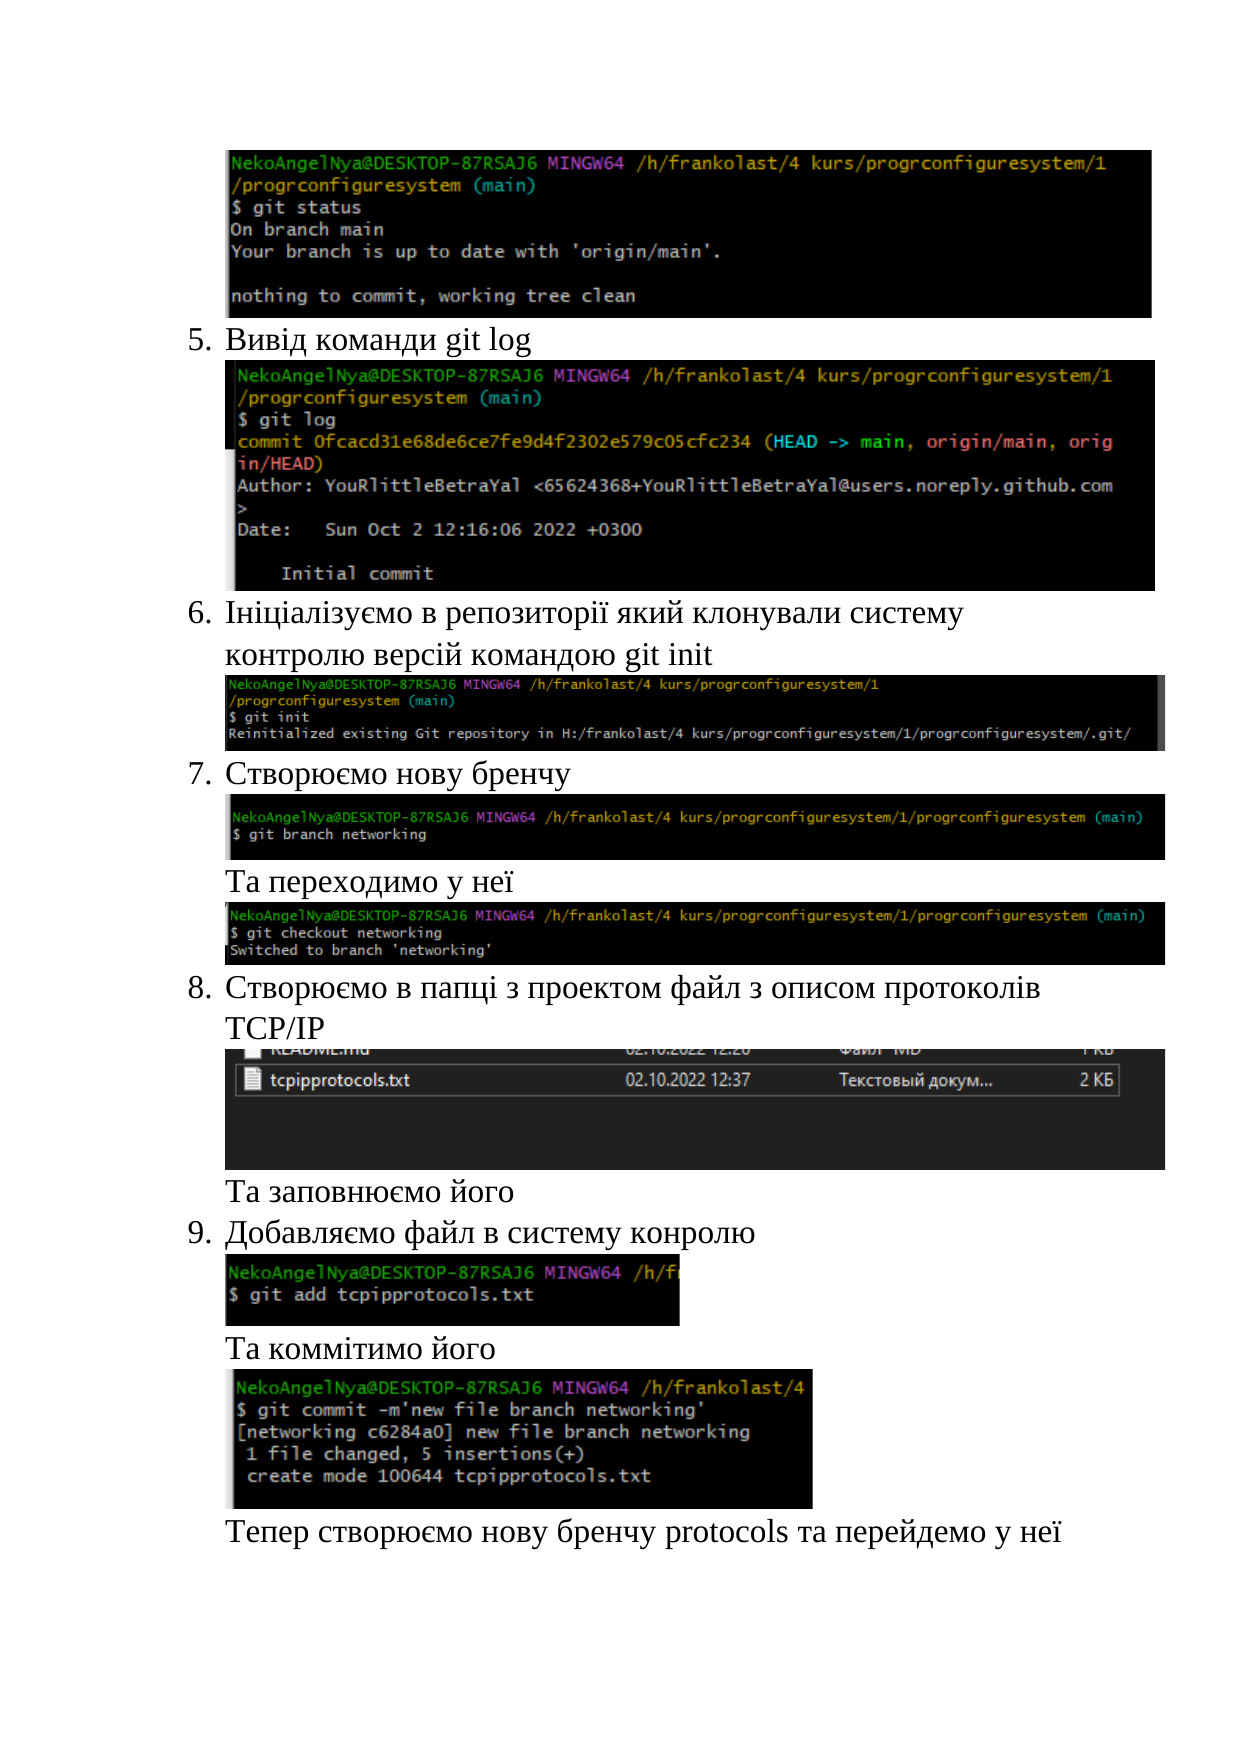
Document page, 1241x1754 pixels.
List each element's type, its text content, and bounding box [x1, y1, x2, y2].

list Добавляємо файл в систему конролю [187, 1213, 1090, 1251]
picture [225, 150, 1152, 318]
list Тепер створюємо нову бренчу protocols та перейдемо у неї [225, 1511, 1090, 1549]
picture [225, 794, 1166, 860]
list Створюємо в папці з проектом файл з описом протоколів TCP/IP [187, 967, 1090, 1047]
list Та коммітимо його [225, 1328, 1090, 1367]
picture [225, 1254, 680, 1326]
list Ініціалізуємо в репозиторії який клонували систему контролю версій командою git init [187, 593, 1090, 672]
picture [225, 902, 1166, 965]
picture [225, 1049, 1166, 1170]
picture [225, 1369, 813, 1509]
list Та переходимо у неї [225, 862, 1090, 900]
list Створюємо нову бренчу [187, 753, 1090, 791]
list Та заповнюємо його [225, 1171, 1090, 1210]
picture [225, 675, 1166, 751]
picture [225, 360, 1155, 591]
list Вивід команди git log [187, 319, 1090, 358]
